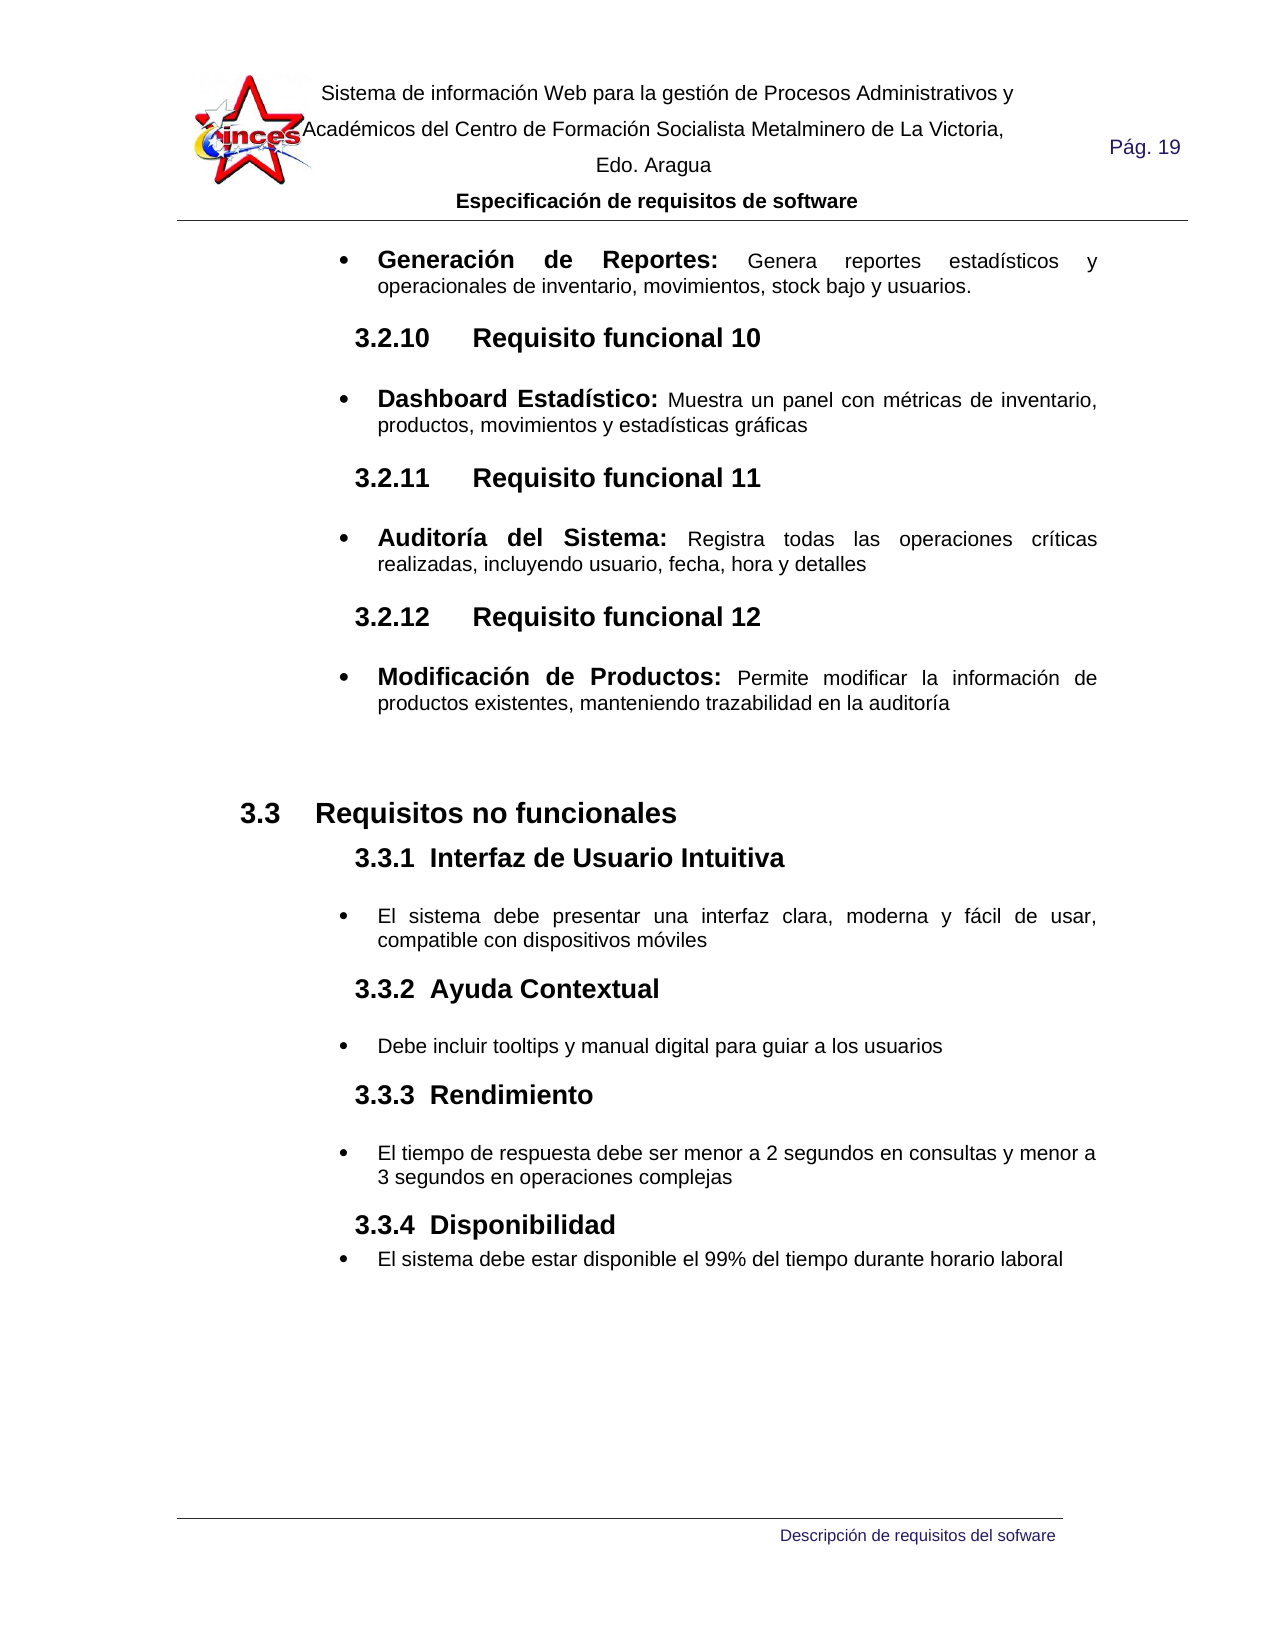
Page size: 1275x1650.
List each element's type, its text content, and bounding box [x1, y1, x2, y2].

subtitle Requisito funcional 11 [354, 462, 1098, 493]
subtitle Interfaz de Usuario Intuitiva [354, 842, 1098, 873]
list Auditoría del Sistema: Registra todas las operaciones críticas realizadas, incluyendo usuario, fecha, hora y detalles [340, 523, 1098, 576]
subtitle Requisitos no funcionales [240, 796, 1098, 830]
picture [191, 73, 317, 185]
subtitle Ayuda Contextual [354, 973, 1098, 1004]
subtitle Requisito funcional 12 [354, 601, 1098, 632]
subtitle Disponibilidad [354, 1209, 1098, 1241]
list El sistema debe presentar una interfaz clara, moderna y fácil de usar, compatible con dispositivos móviles [340, 904, 1098, 952]
list Generación de Reportes: Genera reportes estadísticos y operacionales de inventario, movimientos, stock bajo y usuarios. [340, 245, 1098, 297]
list Debe incluir tooltips y manual digital para guiar a los usuarios [340, 1034, 1098, 1058]
list Modificación de Productos: Permite modificar la información de productos existentes, manteniendo trazabilidad en la auditoría [340, 662, 1098, 715]
list El sistema debe estar disponible el 99% del tiempo durante horario laboral [340, 1247, 1098, 1271]
subtitle Rendimiento [354, 1079, 1098, 1110]
subtitle Requisito funcional 10 [354, 322, 1098, 354]
list Dashboard Estadístico: Muestra un panel con métricas de inventario, productos, movimientos y estadísticas gráficas [340, 384, 1098, 437]
list El tiempo de respuesta debe ser menor a 2 segundos en consultas y menor a 3 segundos en operaciones complejas [340, 1140, 1098, 1188]
